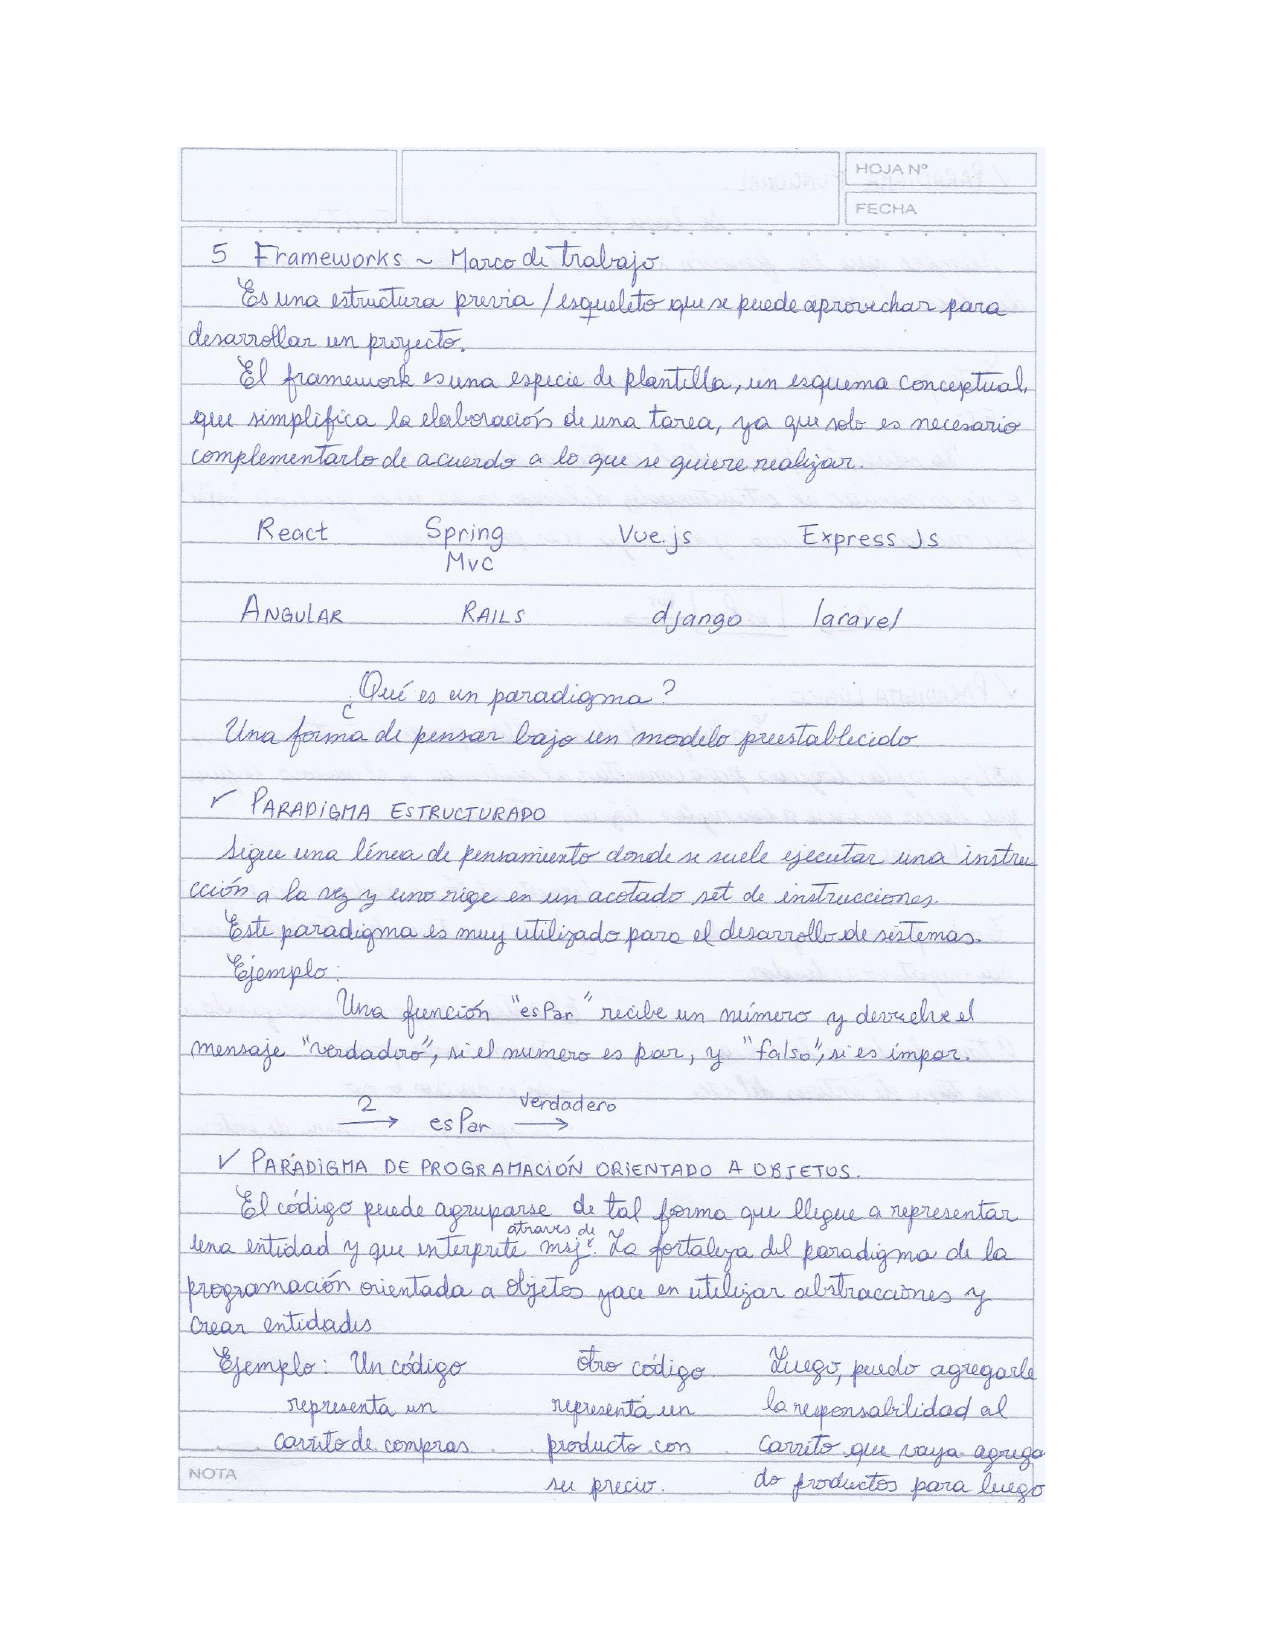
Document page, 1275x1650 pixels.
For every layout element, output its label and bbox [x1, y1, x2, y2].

picture [177, 147, 1046, 1503]
